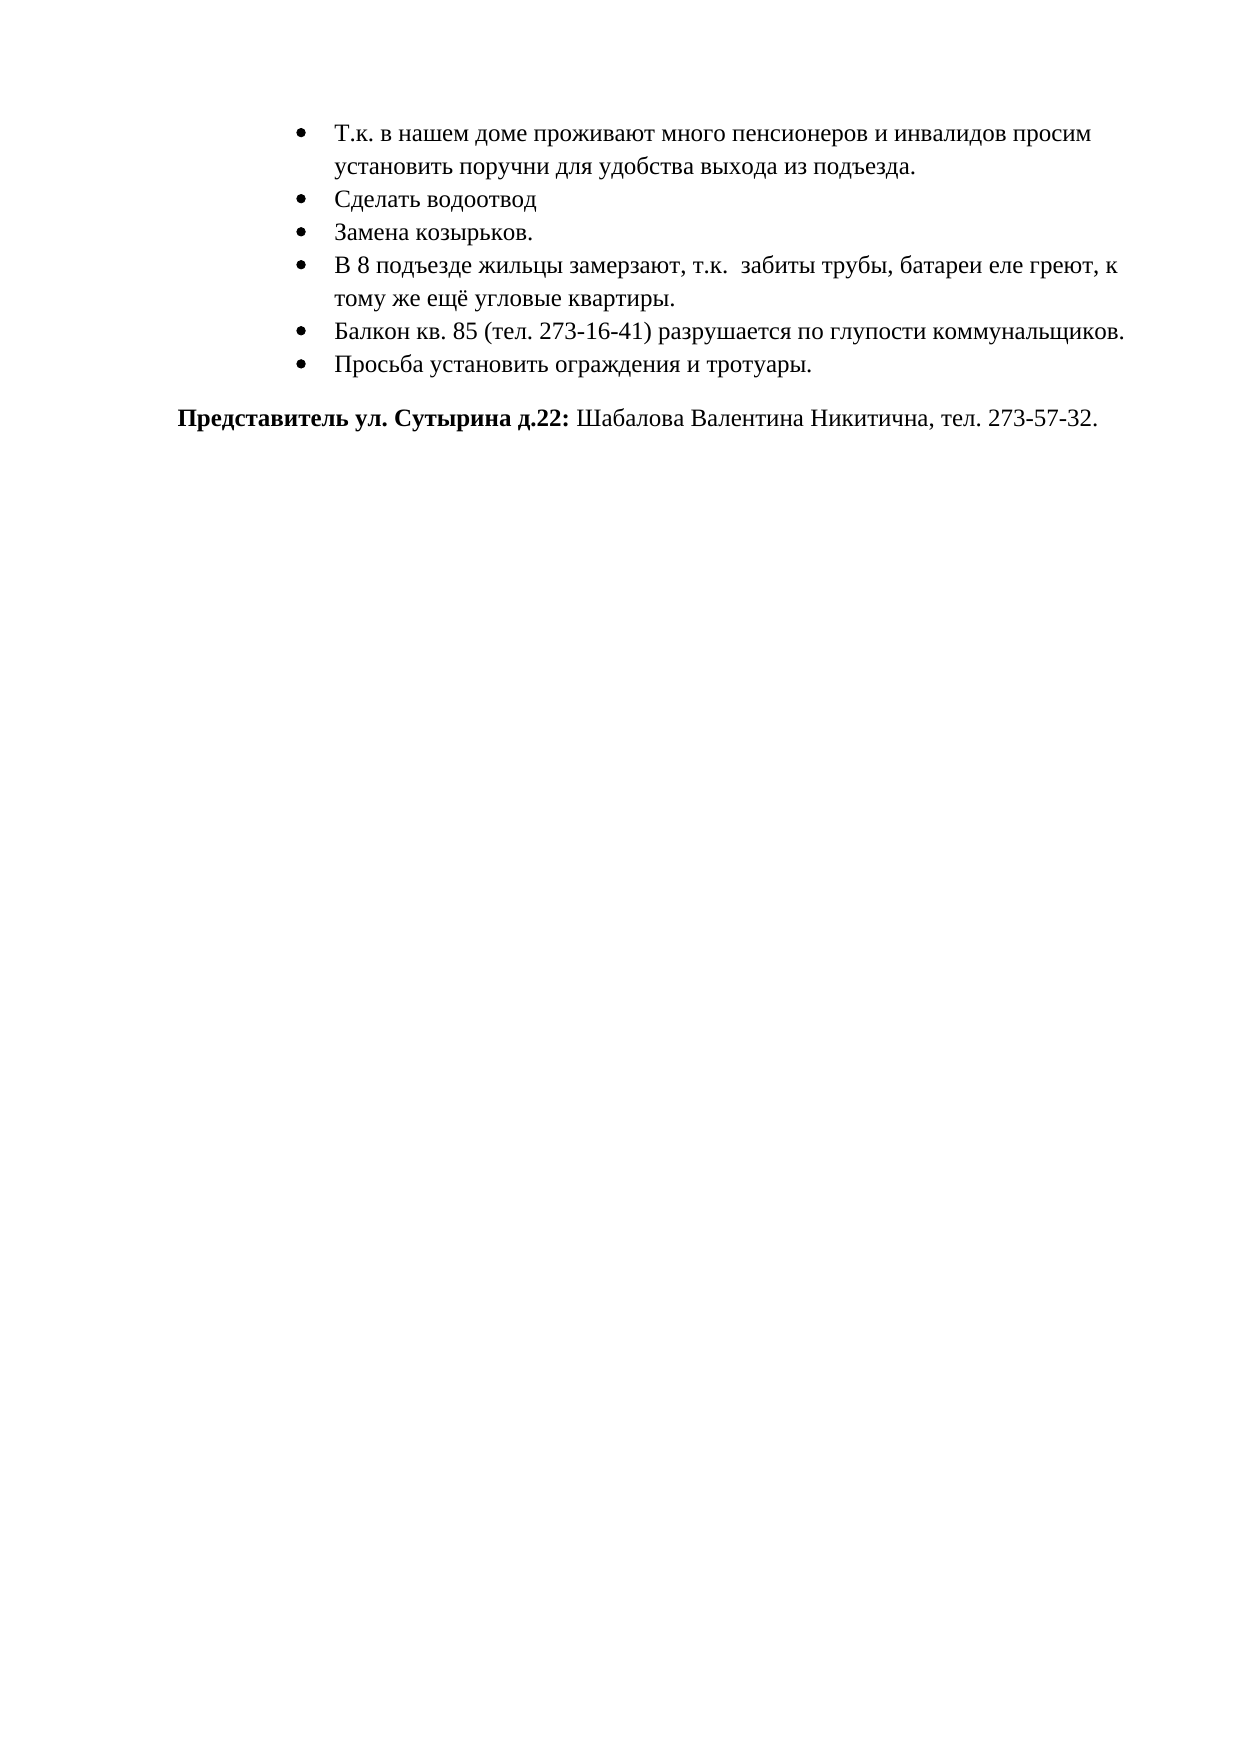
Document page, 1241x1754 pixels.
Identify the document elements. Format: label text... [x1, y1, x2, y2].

list Замена козырьков. [297, 217, 1152, 246]
list Просьба установить ограждения и тротуары. [297, 349, 1152, 378]
text Представитель ул. Сутырина д.22: Шабалова Валентина Никитична, тел. 273-57-32. [177, 403, 1152, 432]
list Т.к. в нашем доме проживают много пенсионеров и инвалидов просим установить поручни для удобства выхода из подъезда. [297, 118, 1152, 180]
list Балкон кв. 85 (тел. 273-16-41) разрушается по глупости коммунальщиков. [297, 316, 1152, 345]
list Сделать водоотвод [297, 184, 1152, 213]
list В 8 подъезде жильцы замерзают, т.к. забиты трубы, батареи еле греют, к тому же ещё угловые квартиры. [297, 250, 1152, 312]
